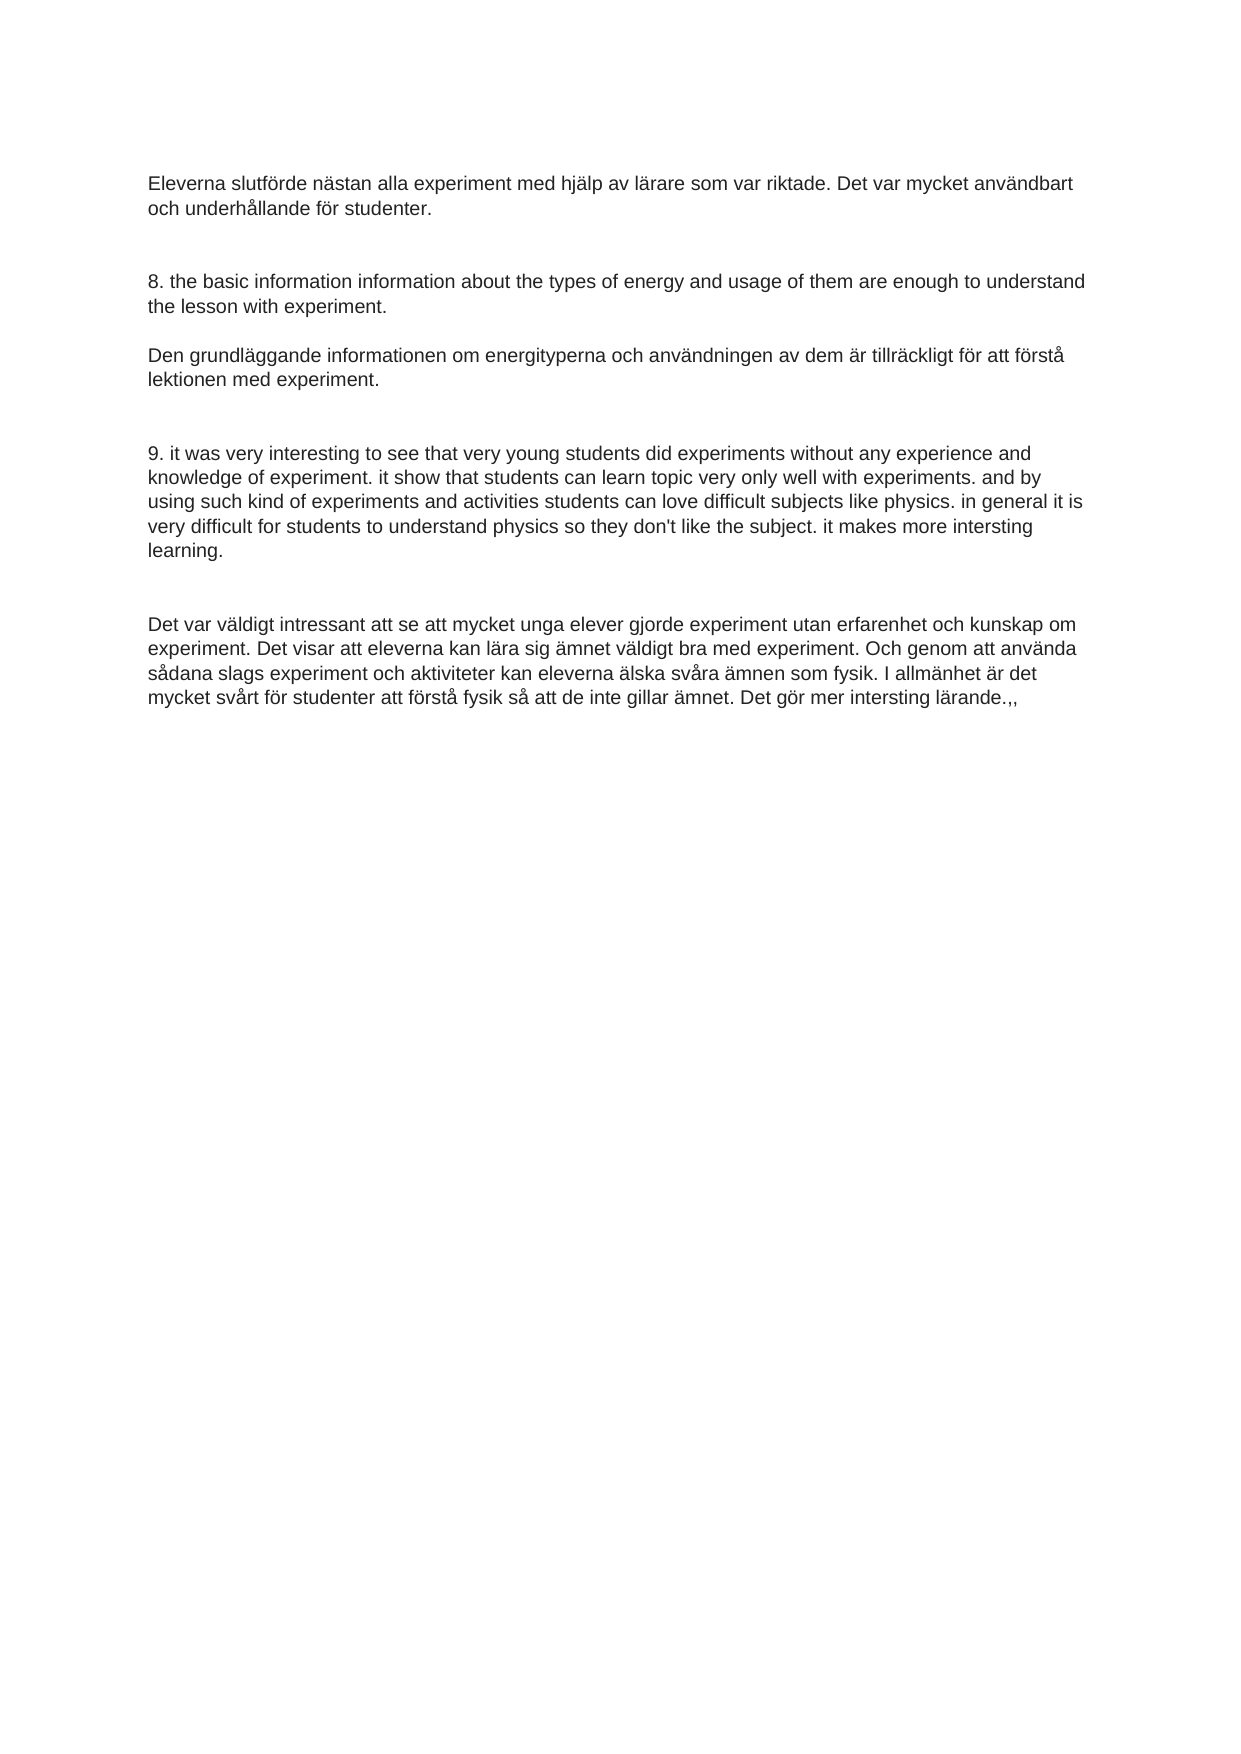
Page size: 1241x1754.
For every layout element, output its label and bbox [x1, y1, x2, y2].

text [148, 148, 1093, 709]
